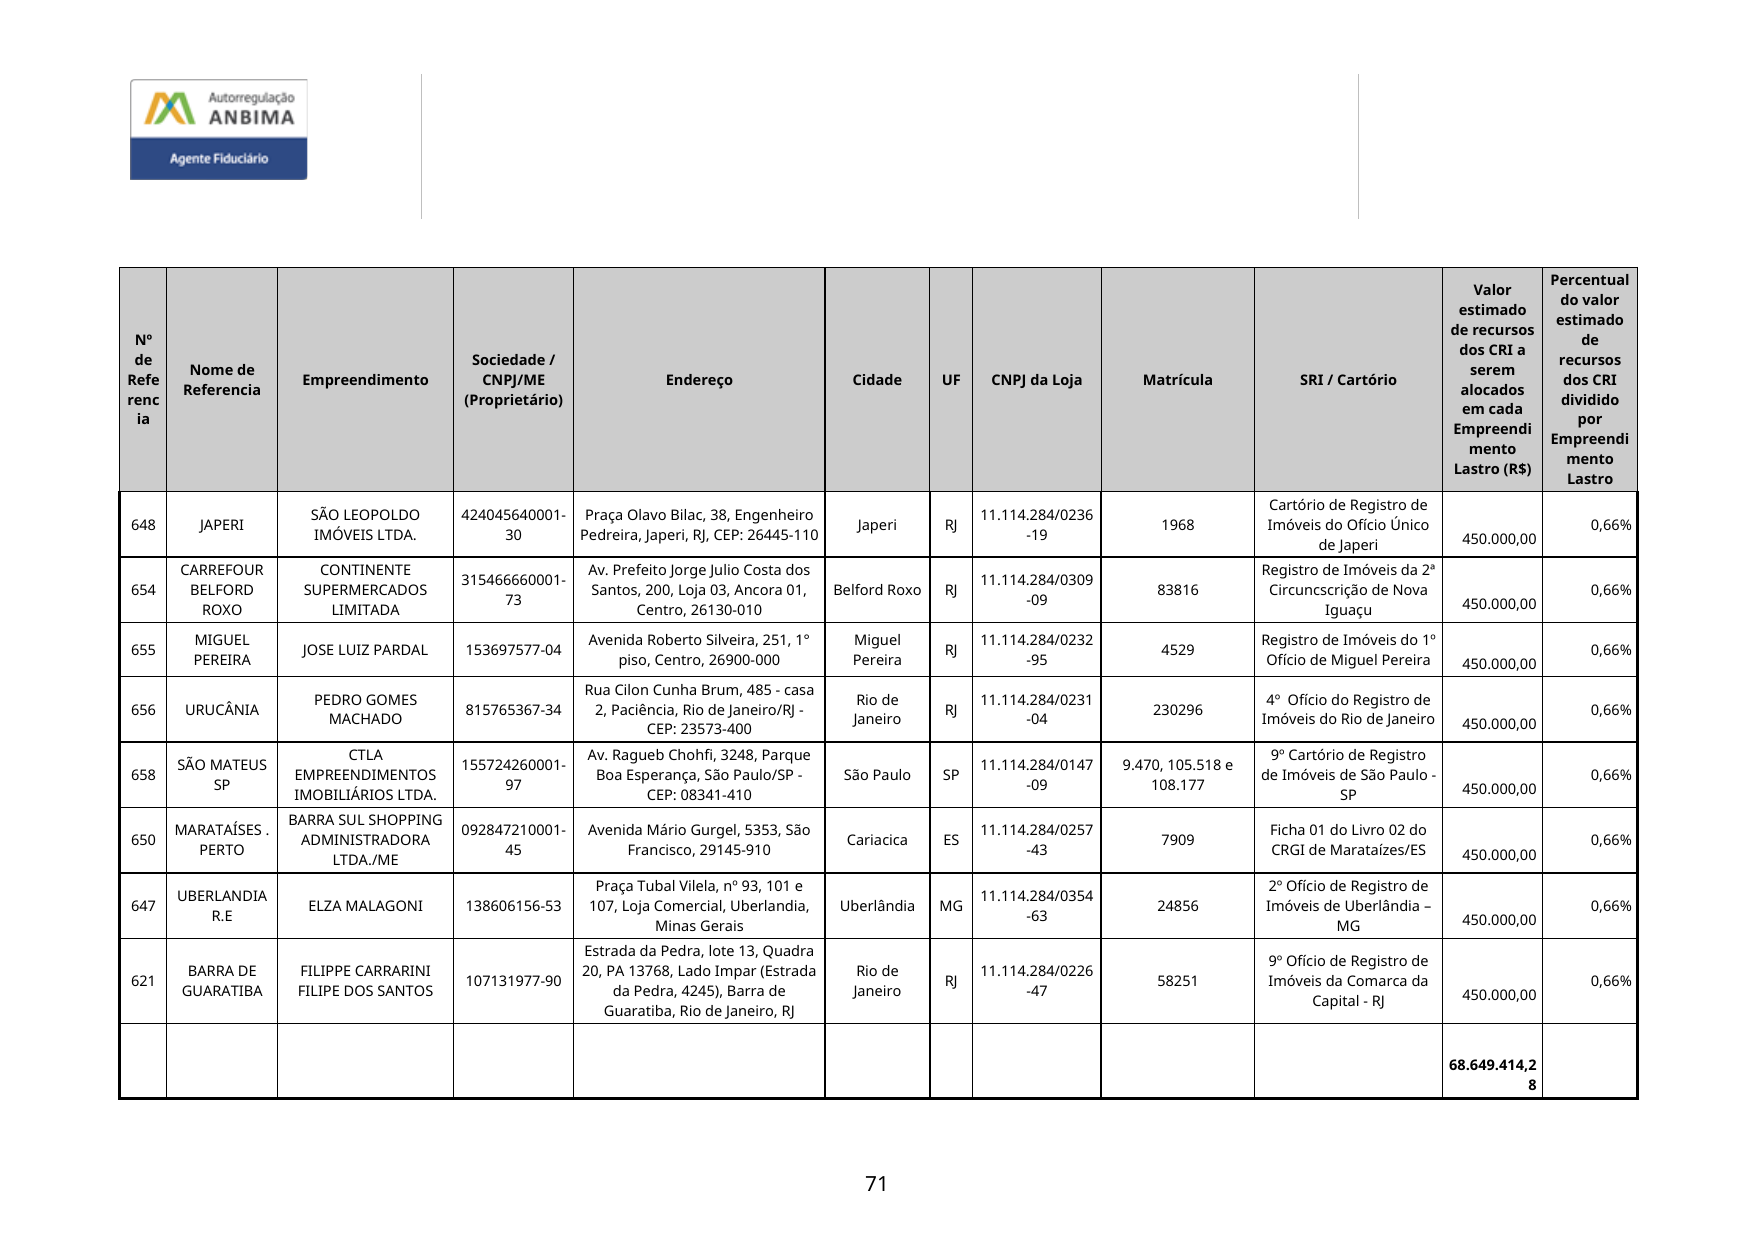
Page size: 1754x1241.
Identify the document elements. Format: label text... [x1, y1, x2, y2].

table_cell RJ [931, 558, 972, 622]
table_cell [574, 1024, 824, 1097]
table_cell RJ [931, 677, 972, 741]
table_cell URUCÂNIA [167, 677, 277, 741]
table_cell 450.000,00 [1443, 623, 1542, 676]
table_cell PEDRO GOMES MACHADO [278, 677, 453, 741]
table_cell 230296 [1102, 677, 1254, 741]
table_cell 9.470, 105.518 e 108.177 [1102, 743, 1254, 807]
table_cell [826, 1024, 929, 1097]
table_cell MIGUEL PEREIRA [167, 623, 277, 676]
table_cell 24856 [1102, 874, 1254, 937]
table_cell 654 [121, 558, 166, 622]
table_cell Avenida Mário Gurgel, 5353, São Francisco, 29145-910 [574, 808, 824, 872]
table_cell [931, 1024, 972, 1097]
table_cell 11.114.284/0226-47 [973, 939, 1100, 1023]
table_cell 9º Cartório de Registro de Imóveis de São Paulo - SP [1255, 743, 1442, 807]
table_header CNPJ da Loja [973, 268, 1101, 491]
table_cell [1102, 1024, 1254, 1097]
table_cell BARRA DE GUARATIBA [167, 939, 277, 1023]
table_cell Japeri [826, 492, 929, 556]
table_header Cidade [826, 268, 929, 491]
table_cell Registro de Imóveis da 2ª Circuncscrição de Nova Iguaçu [1255, 558, 1442, 622]
table_cell SÃO MATEUS SP [167, 743, 277, 807]
table_header Nº de Referencia [120, 268, 166, 491]
table_header Percentual do valor estimado de recursos dos CRI dividido por Empreendimento Lastro [1543, 268, 1637, 491]
table_header Matrícula [1102, 268, 1254, 491]
table_cell 153697577-04 [454, 623, 573, 676]
table_cell Miguel Pereira [826, 623, 929, 676]
table_cell 648 [121, 492, 166, 556]
table_cell 0,66% [1543, 677, 1636, 741]
table_header Sociedade / CNPJ/ME (Proprietário) [454, 268, 573, 491]
table_cell 11.114.284/0354-63 [973, 874, 1100, 937]
table_cell 9º Ofício de Registro de Imóveis da Comarca da Capital - RJ [1255, 939, 1442, 1023]
table_cell 11.114.284/0232-95 [973, 623, 1100, 676]
table_cell 450.000,00 [1443, 808, 1542, 872]
table_cell 0,66% [1543, 808, 1636, 872]
table_cell [454, 1024, 573, 1097]
table_cell JOSE LUIZ PARDAL [278, 623, 453, 676]
table_cell [278, 1024, 453, 1097]
table_cell 138606156-53 [454, 874, 573, 937]
table_cell Avenida Roberto Silveira, 251, 1° piso, Centro, 26900-000 [574, 623, 824, 676]
table_cell 11.114.284/0236-19 [973, 492, 1100, 556]
table_cell 4º Ofício do Registro de Imóveis do Rio de Janeiro [1255, 677, 1442, 741]
table_cell RJ [931, 492, 972, 556]
table_cell ES [931, 808, 972, 872]
table_cell 315466660001-73 [454, 558, 573, 622]
table_cell 450.000,00 [1443, 743, 1542, 807]
table_cell Cariacica [826, 808, 929, 872]
table_cell 68.649.414,28 [1443, 1024, 1542, 1097]
table_cell 11.114.284/0309-09 [973, 558, 1100, 622]
table_cell 0,66% [1543, 743, 1636, 807]
table_cell ELZA MALAGONI [278, 874, 453, 937]
table_cell 83816 [1102, 558, 1254, 622]
table_cell [167, 1024, 277, 1097]
table_cell 1968 [1102, 492, 1254, 556]
table_cell 450.000,00 [1443, 939, 1542, 1023]
table_cell 655 [121, 623, 166, 676]
table_cell Cartório de Registro de Imóveis do Ofício Único de Japeri [1255, 492, 1442, 556]
table_header Valor estimado de recursos dos CRI a serem alocados em cada Empreendimento Lastro (R$) [1443, 268, 1542, 491]
table_cell 450.000,00 [1443, 677, 1542, 741]
table_cell 656 [121, 677, 166, 741]
table_header Endereço [574, 268, 824, 491]
table_cell 58251 [1102, 939, 1254, 1023]
table_cell Av. Prefeito Jorge Julio Costa dos Santos, 200, Loja 03, Ancora 01, Centro, 26130-010 [574, 558, 824, 622]
table_cell 0,66% [1543, 623, 1636, 676]
table_cell 0,66% [1543, 874, 1636, 937]
table_cell Rio de Janeiro [826, 677, 929, 741]
table_cell 450.000,00 [1443, 558, 1542, 622]
table_cell Belford Roxo [826, 558, 929, 622]
table_cell CONTINENTE SUPERMERCADOS LIMITADA [278, 558, 453, 622]
table_cell CTLA EMPREENDIMENTOS IMOBILIÁRIOS LTDA. [278, 743, 453, 807]
table_cell Estrada da Pedra, lote 13, Quadra 20, PA 13768, Lado Impar (Estrada da Pedra, 4245), Barra de Guaratiba, Rio de Janeiro, RJ [574, 939, 824, 1023]
table_cell 7909 [1102, 808, 1254, 872]
table_cell FILIPPE CARRARINI FILIPE DOS SANTOS [278, 939, 453, 1023]
table_cell 0,66% [1543, 492, 1636, 556]
table_cell [1543, 1024, 1636, 1097]
table_header UF [930, 268, 972, 491]
table_cell MG [931, 874, 972, 937]
table_cell 650 [121, 808, 166, 872]
table_cell Ficha 01 do Livro 02 do CRGI de Marataízes/ES [1255, 808, 1442, 872]
table_cell 815765367-34 [454, 677, 573, 741]
table_cell 11.114.284/0231-04 [973, 677, 1100, 741]
table_cell [1255, 1024, 1442, 1097]
table_cell Praça Tubal Vilela, nº 93, 101 e 107, Loja Comercial, Uberlandia, Minas Gerais [574, 874, 824, 937]
table_cell UBERLANDIA R.E [167, 874, 277, 937]
table_cell Rio de Janeiro [826, 939, 929, 1023]
table_header Empreendimento [278, 268, 453, 491]
table_cell [973, 1024, 1100, 1097]
table_header SRI / Cartório [1255, 268, 1442, 491]
table_cell 2º Ofício de Registro de Imóveis de Uberlândia – MG [1255, 874, 1442, 937]
table_cell 11.114.284/0257-43 [973, 808, 1100, 872]
table_cell Praça Olavo Bilac, 38, Engenheiro Pedreira, Japeri, RJ, CEP: 26445-110 [574, 492, 824, 556]
table_cell SÃO LEOPOLDO IMÓVEIS LTDA. [278, 492, 453, 556]
table_cell SP [931, 743, 972, 807]
table_cell Av. Ragueb Chohfi, 3248, Parque Boa Esperança, São Paulo/SP - CEP: 08341-410 [574, 743, 824, 807]
table_cell 4529 [1102, 623, 1254, 676]
table_cell 450.000,00 [1443, 874, 1542, 937]
table_cell 621 [121, 939, 166, 1023]
table_cell RJ [931, 623, 972, 676]
table_cell São Paulo [826, 743, 929, 807]
table_header Nome de Referencia [167, 268, 277, 491]
table_cell Registro de Imóveis do 1º Ofício de Miguel Pereira [1255, 623, 1442, 676]
table_cell 450.000,00 [1443, 492, 1542, 556]
table_cell 647 [121, 874, 166, 937]
table_cell 658 [121, 743, 166, 807]
table_cell 0,66% [1543, 939, 1636, 1023]
table_cell JAPERI [167, 492, 277, 556]
table_cell 155724260001-97 [454, 743, 573, 807]
table_cell MARATAÍSES .PERTO [167, 808, 277, 872]
table_cell 107131977-90 [454, 939, 573, 1023]
table_cell CARREFOUR BELFORD ROXO [167, 558, 277, 622]
table_cell Uberlândia [826, 874, 929, 937]
table_cell [121, 1024, 166, 1097]
table_cell 0,66% [1543, 558, 1636, 622]
table_cell Rua Cilon Cunha Brum, 485 - casa 2, Paciência, Rio de Janeiro/RJ - CEP: 23573-400 [574, 677, 824, 741]
table_cell BARRA SUL SHOPPING ADMINISTRADORA LTDA./ME [278, 808, 453, 872]
table_cell RJ [931, 939, 972, 1023]
table_cell 092847210001-45 [454, 808, 573, 872]
table_cell 11.114.284/0147-09 [973, 743, 1100, 807]
table_cell 424045640001-30 [454, 492, 573, 556]
